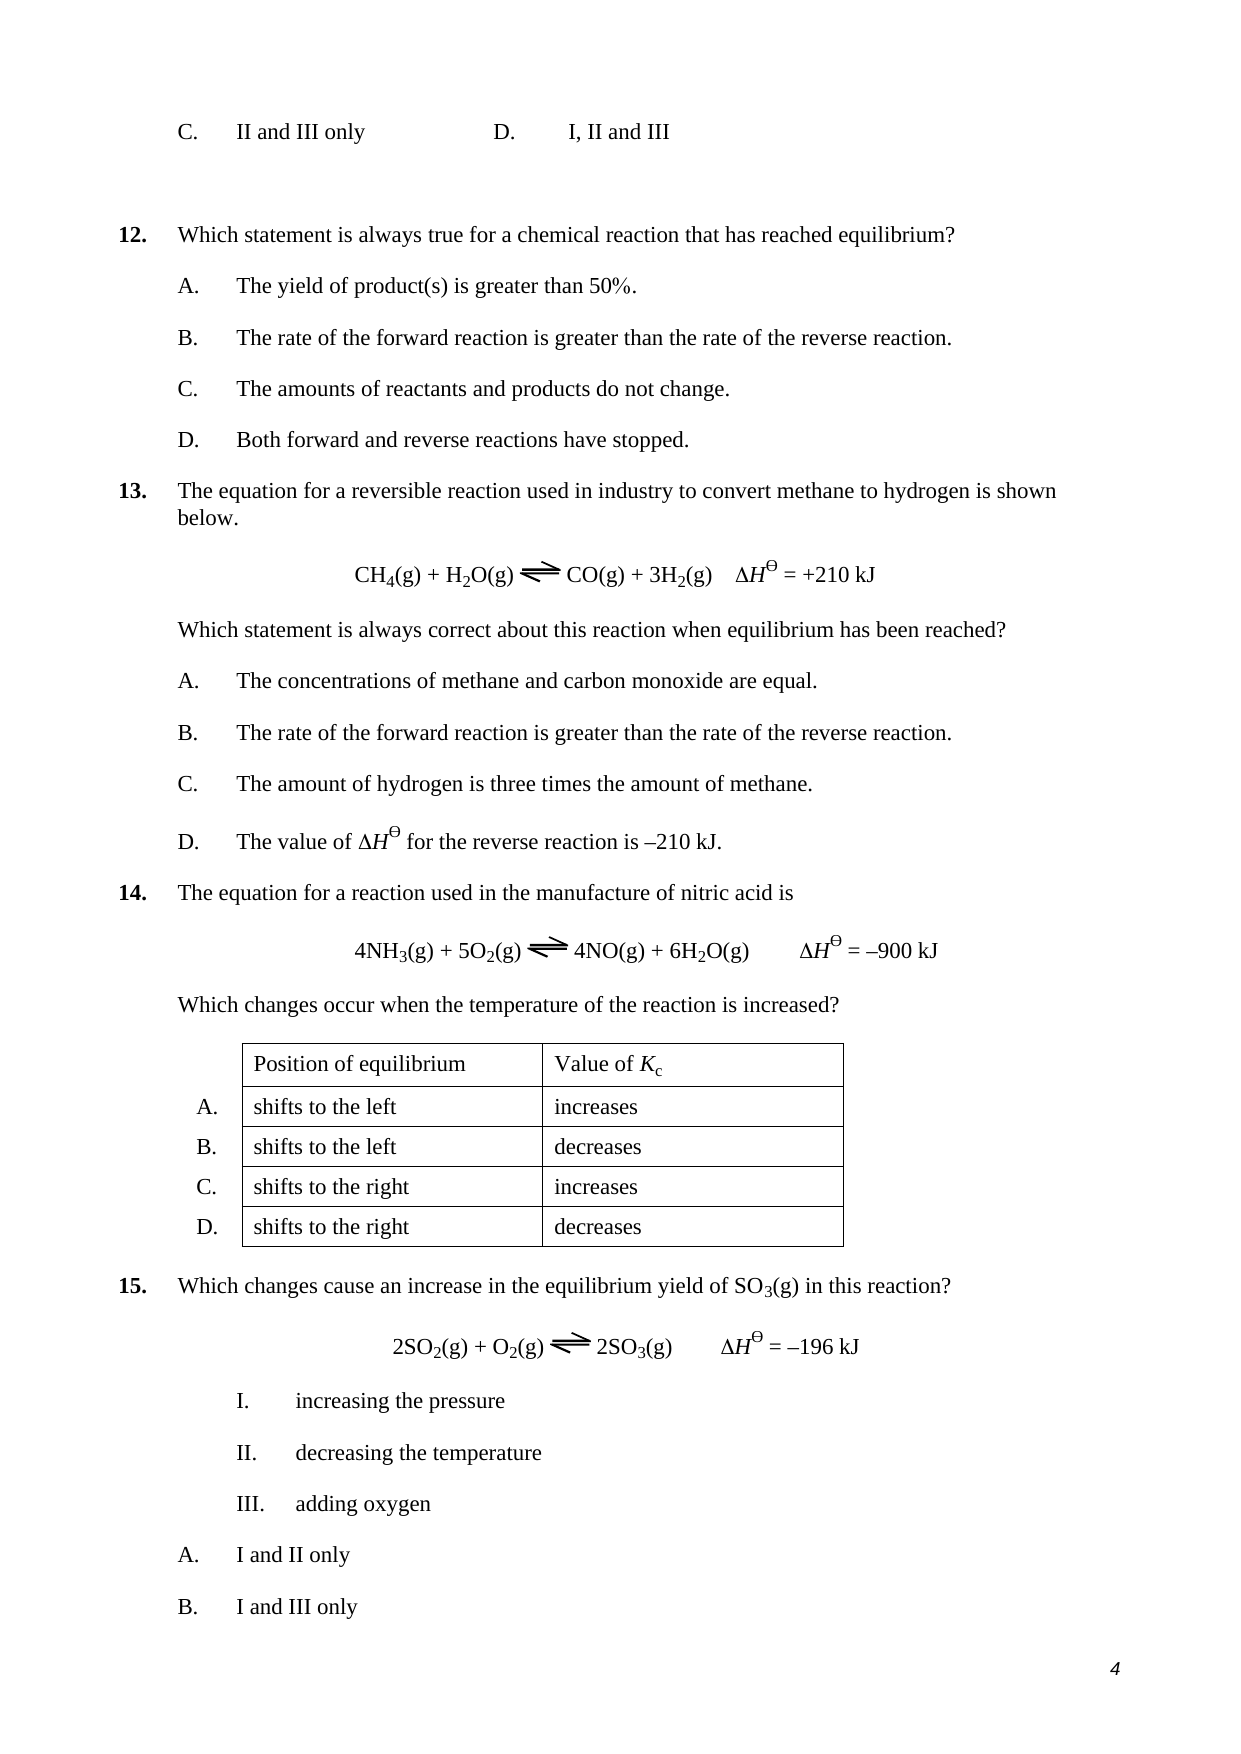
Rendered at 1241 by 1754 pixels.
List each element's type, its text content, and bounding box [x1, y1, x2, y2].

table_cell increases [543, 1087, 843, 1126]
text A. The concentrations of methane and carbon monoxide are equal. [177, 668, 1063, 694]
text 14. The equation for a reaction used in the manufacture of nitric acid is [118, 879, 1063, 906]
table_cell A. [185, 1086, 242, 1126]
table_cell C. [185, 1166, 242, 1206]
text 13. The equation for a reversible reaction used in industry to convert methane to hydrogen is shown below. [118, 478, 1063, 530]
table_cell shifts to the left [243, 1127, 542, 1166]
text C. The amount of hydrogen is three times the amount of methane. [177, 770, 1063, 797]
table_cell D. [185, 1206, 242, 1246]
text A. I and II only [177, 1541, 1063, 1568]
text 2SO2(g) + O2(g) 2SO3(g) HӨ = –196 kJ [295, 1326, 1063, 1362]
text II. decreasing the temperature [236, 1439, 1063, 1465]
text III. adding oxygen [236, 1490, 1063, 1516]
text A. The yield of product(s) is greater than 50. [177, 272, 1063, 298]
table_cell decreases [543, 1127, 843, 1166]
text C. The amounts of reactants and products do not change. [177, 375, 1063, 401]
text D. The value of HӨ for the reverse reaction is –210 kJ. [177, 822, 1063, 854]
text I. increasing the pressure [236, 1387, 1063, 1414]
text D. Both forward and reverse reactions have stopped. [177, 426, 1063, 453]
text B. I and III only [177, 1593, 1063, 1619]
text 12. Which statement is always true for a chemical reaction that has reached equilibrium? [118, 221, 1063, 247]
text C. II and III only D. I, II and III [177, 118, 1063, 144]
text B. The rate of the forward reaction is greater than the rate of the reverse reaction. [177, 719, 1063, 745]
table_cell shifts to the right [243, 1167, 542, 1206]
table_header Value of Kc [543, 1044, 843, 1086]
text CH4(g) + H2O(g) CO(g) + 3H2(g) HӨ = +210 kJ [295, 555, 1063, 591]
table_header Position of equilibrium [243, 1044, 542, 1086]
text Which changes occur when the temperature of the reaction is increased? [177, 992, 1063, 1018]
text 4NH3(g) + 5O2(g) 4NO(g) + 6H2O(g) HӨ = –900 kJ [295, 931, 1063, 967]
table_cell increases [543, 1167, 843, 1206]
table_cell decreases [543, 1207, 843, 1246]
table_cell shifts to the left [243, 1087, 542, 1126]
table_cell B. [185, 1126, 242, 1166]
text B. The rate of the forward reaction is greater than the rate of the reverse reaction. [177, 323, 1063, 350]
text Which statement is always correct about this reaction when equilibrium has been reached? [177, 616, 1063, 643]
text 15. Which changes cause an increase in the equilibrium yield of SO3(g) in this reaction? [118, 1272, 1063, 1301]
table_cell shifts to the right [243, 1207, 542, 1246]
